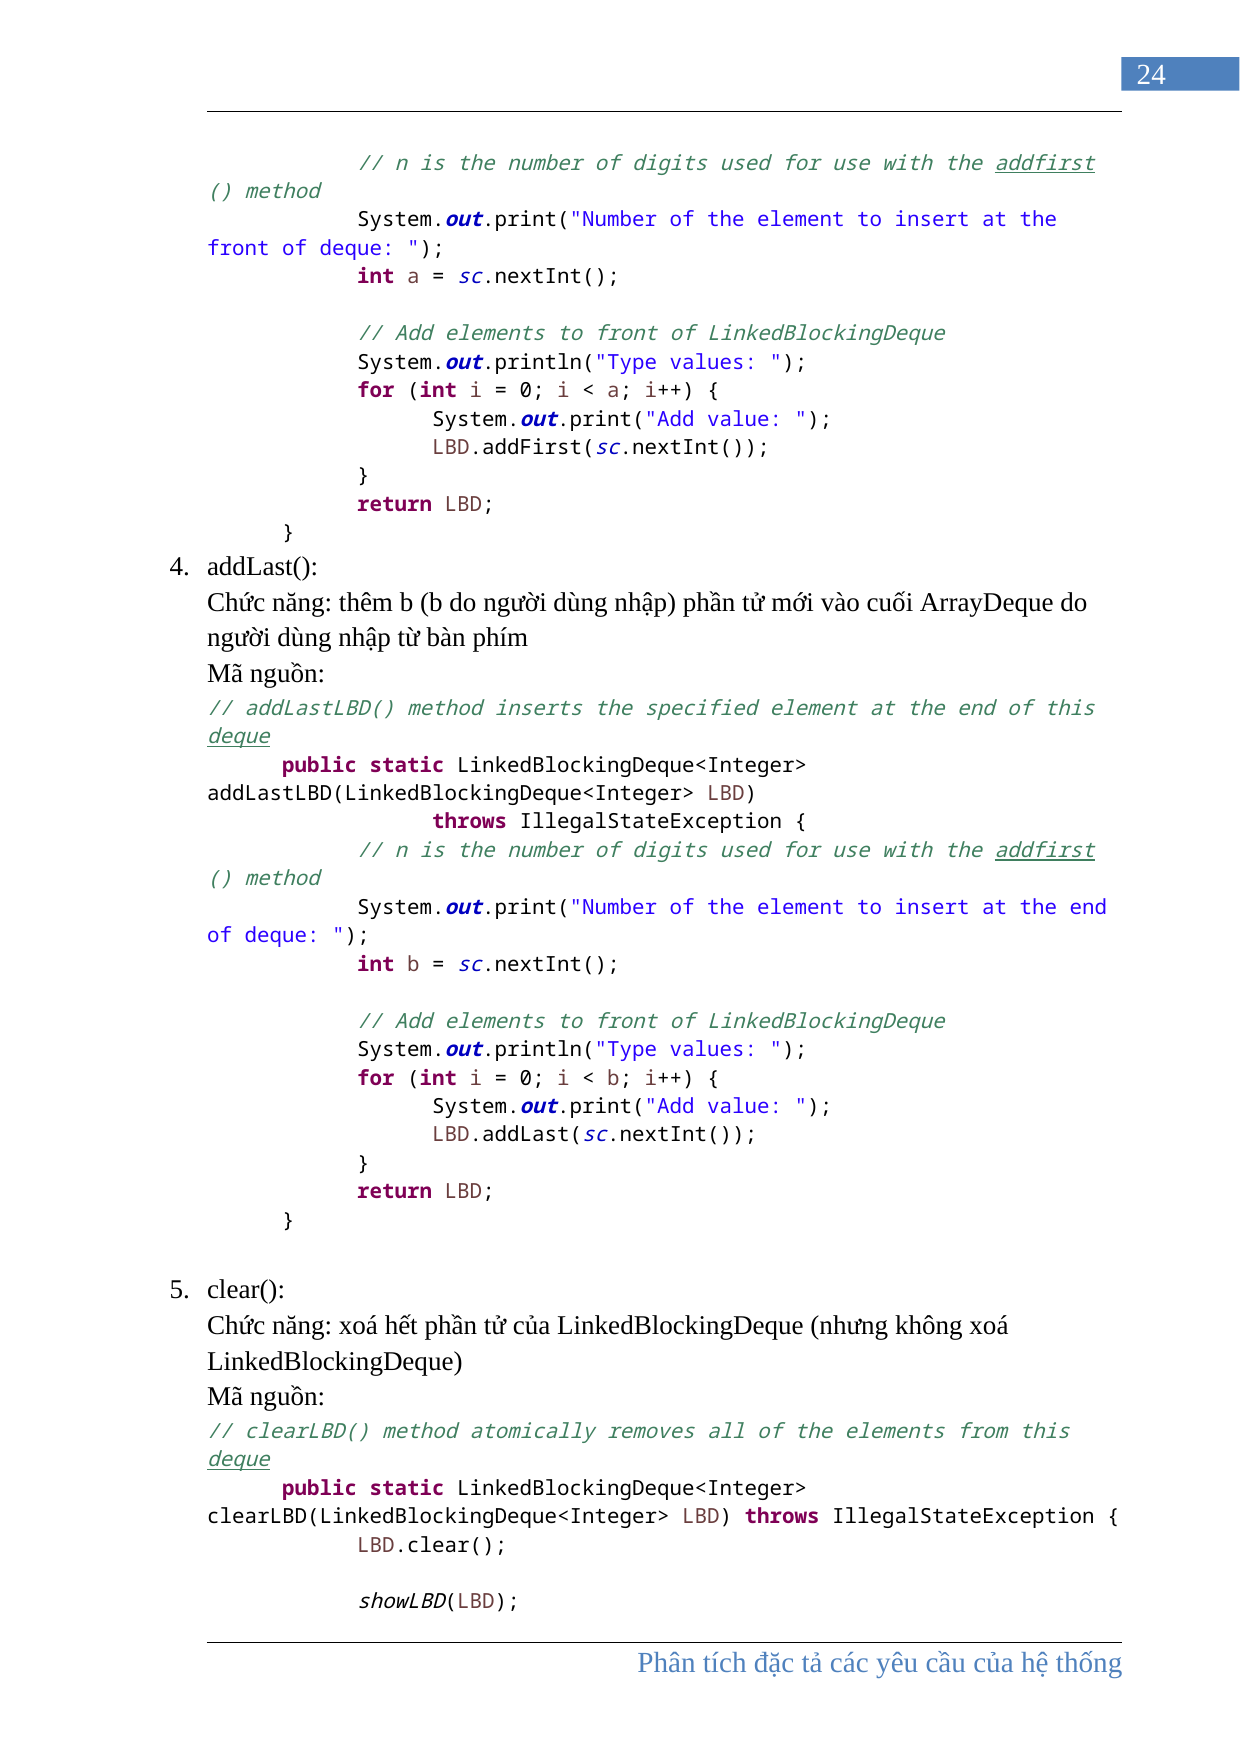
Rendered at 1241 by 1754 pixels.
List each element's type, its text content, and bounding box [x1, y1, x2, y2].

text System.out.print("Number of the element ​​to insert at the front of deque: "); [207, 204, 1122, 261]
text int a = sc.nextInt(); [207, 261, 1122, 290]
text // Add elements to front of LinkedBlockingDeque [207, 1006, 1122, 1034]
text System.out.println("Type values: "); [207, 1034, 1122, 1063]
text // addLastLBD() method inserts the specified element at the end of this deque [207, 693, 1122, 750]
text Mã nguồn: [207, 1380, 1122, 1411]
list clear(): [169, 1273, 1122, 1304]
text return LBD; [207, 1176, 1122, 1205]
text int b = sc.nextInt(); [207, 949, 1122, 977]
text showLBD(LBD); [207, 1587, 1122, 1615]
text Chức năng: xoá hết phần tử của LinkedBlockingDeque (nhưng không xoá LinkedBlockingDeque) [207, 1309, 1122, 1376]
list addLast(): [169, 550, 1122, 581]
text LBD.addLast(sc.nextInt()); [207, 1119, 1122, 1148]
text System.out.print("Add value: "); [207, 404, 1122, 432]
text // n is the number of digits used for use with the addfirst () method [207, 148, 1122, 204]
text } [207, 1148, 1122, 1176]
text for (int i = 0; i < a; i++) { [207, 375, 1122, 404]
text } [207, 517, 1122, 546]
text LBD.addFirst(sc.nextInt()); [207, 432, 1122, 461]
text // clearLBD() method atomically removes all of the elements from this deque [207, 1416, 1122, 1473]
text for (int i = 0; i < b; i++) { [207, 1063, 1122, 1091]
text Mã nguồn: [207, 657, 1122, 688]
text } [207, 461, 1122, 489]
text return LBD; [207, 489, 1122, 517]
text // n is the number of digits used for use with the addfirst () method [207, 835, 1122, 892]
text System.out.print("Add value: "); [207, 1091, 1122, 1119]
text LBD.clear(); [207, 1530, 1122, 1558]
text public static LinkedBlockingDeque<Integer> clearLBD(LinkedBlockingDeque<Integer> LBD) throws IllegalStateException { [207, 1473, 1122, 1530]
text } [207, 1205, 1122, 1233]
text Chức năng: thêm b (b do người dùng nhập) phần tử mới vào cuối ArrayDeque do người dùng nhập từ bàn phím [207, 586, 1122, 653]
text System.out.println("Type values: "); [207, 347, 1122, 375]
text System.out.print("Number of the element ​​to insert at the end of deque: "); [207, 892, 1122, 949]
text throws IllegalStateException { [207, 807, 1122, 835]
text // Add elements to front of LinkedBlockingDeque [207, 318, 1122, 347]
text public static LinkedBlockingDeque<Integer> addLastLBD(LinkedBlockingDeque<Integer> LBD) [207, 750, 1122, 807]
